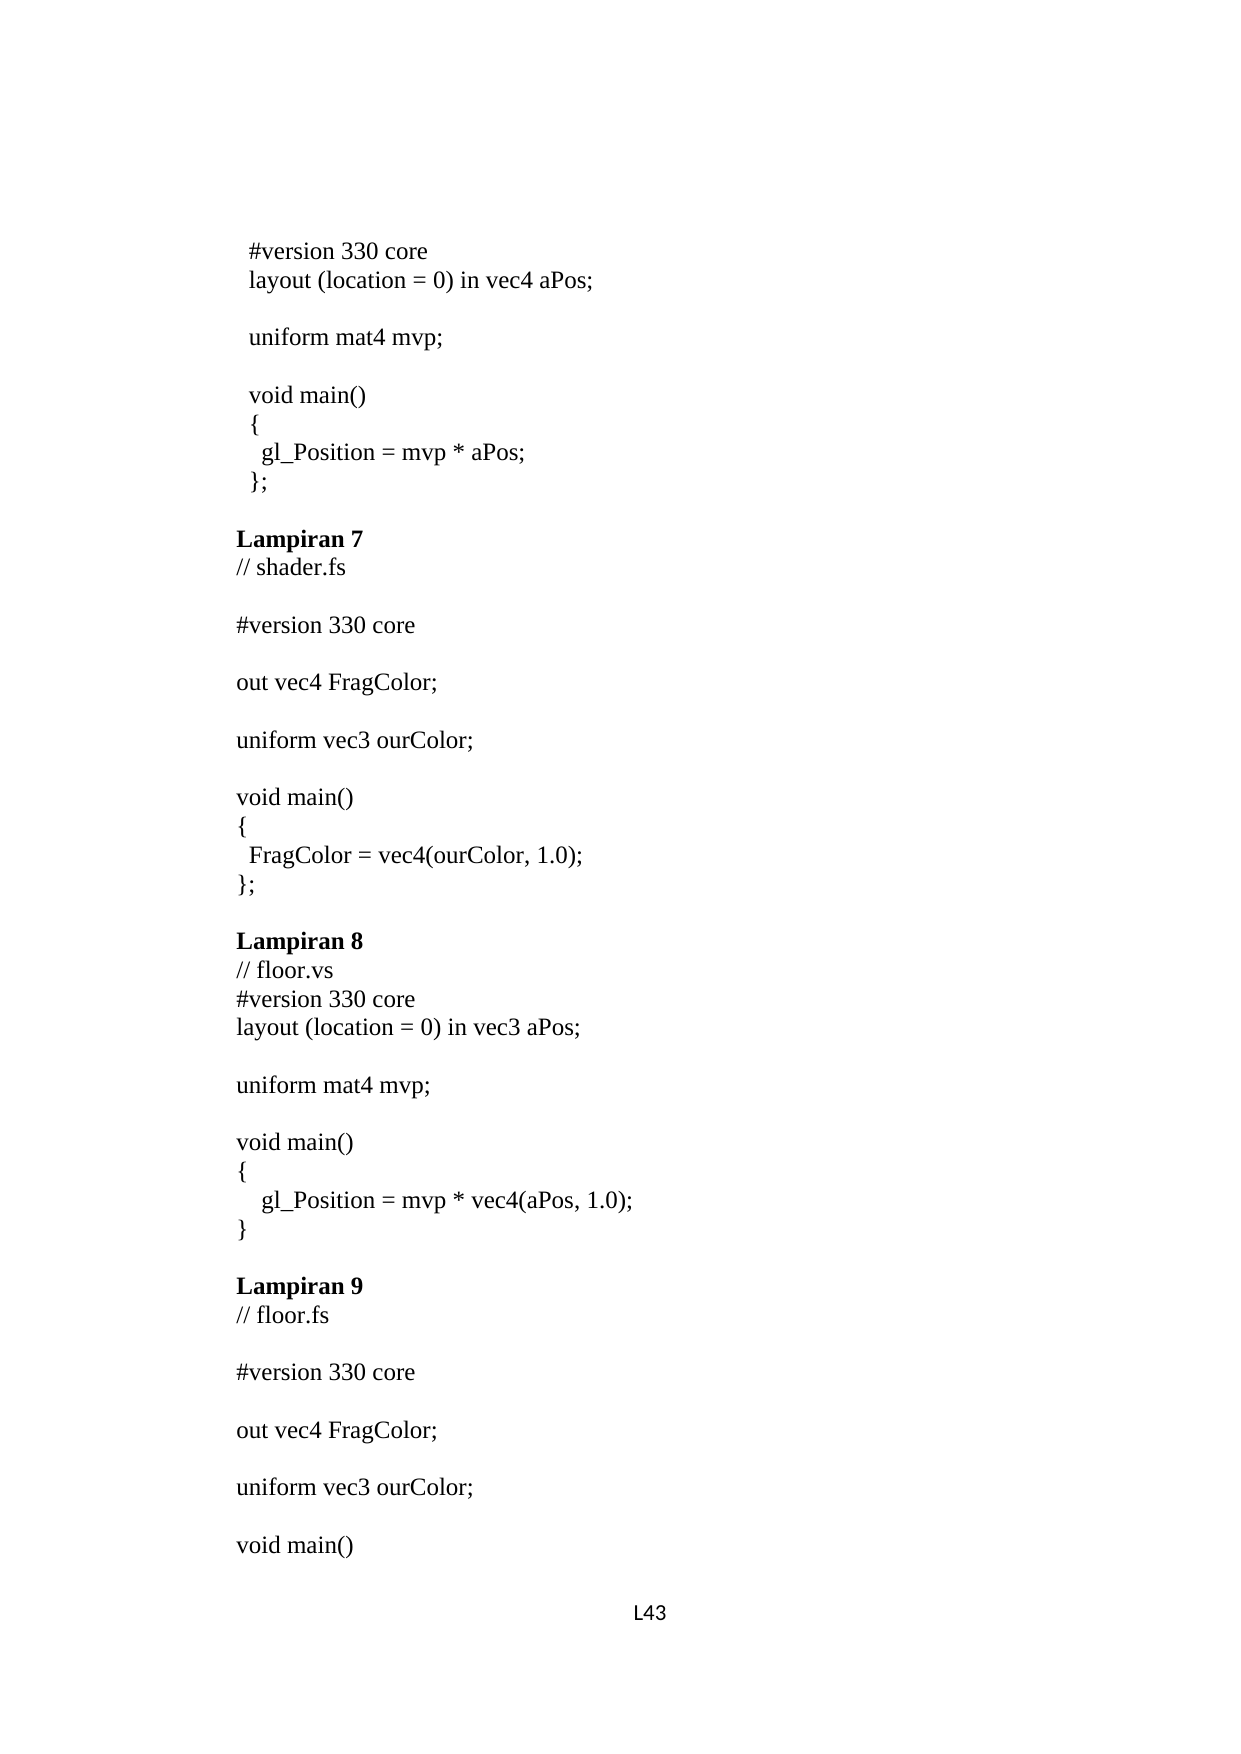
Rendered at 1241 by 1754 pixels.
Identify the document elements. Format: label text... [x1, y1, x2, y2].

text void main() [236, 782, 1063, 811]
text void main() [236, 1127, 1063, 1156]
text #version 330 core [236, 610, 1063, 639]
text layout (location = 0) in vec4 aPos; [236, 265, 1063, 294]
text void main() [236, 380, 1063, 409]
text uniform vec3 ourColor; [236, 1472, 1063, 1501]
text }; [236, 869, 1063, 897]
text out vec4 FragColor; [236, 667, 1063, 696]
text gl_Position = mvp * aPos; [236, 437, 1063, 466]
text uniform mat4 mvp; [236, 1070, 1063, 1099]
text uniform vec3 ourColor; [236, 725, 1063, 754]
text gl_Position = mvp * vec4(aPos, 1.0); [236, 1185, 1063, 1214]
text Lampiran 7 [236, 524, 1063, 552]
text layout (location = 0) in vec3 aPos; [236, 1012, 1063, 1041]
text #version 330 core [236, 984, 1063, 1012]
text void main() [236, 1530, 1063, 1559]
text FragColor = vec4(ourColor, 1.0); [236, 840, 1063, 869]
text out vec4 FragColor; [236, 1415, 1063, 1444]
text { [236, 1156, 1063, 1185]
text #version 330 core [236, 236, 1063, 265]
text }; [236, 466, 1063, 495]
text // floor.fs [236, 1300, 1063, 1329]
text // shader.fs [236, 552, 1063, 581]
text } [236, 1214, 1063, 1242]
text Lampiran 9 [236, 1271, 1063, 1300]
text // floor.vs [236, 955, 1063, 984]
text { [236, 409, 1063, 437]
text #version 330 core [236, 1357, 1063, 1386]
text uniform mat4 mvp; [236, 322, 1063, 351]
text { [236, 811, 1063, 840]
text Lampiran 8 [236, 926, 1063, 955]
